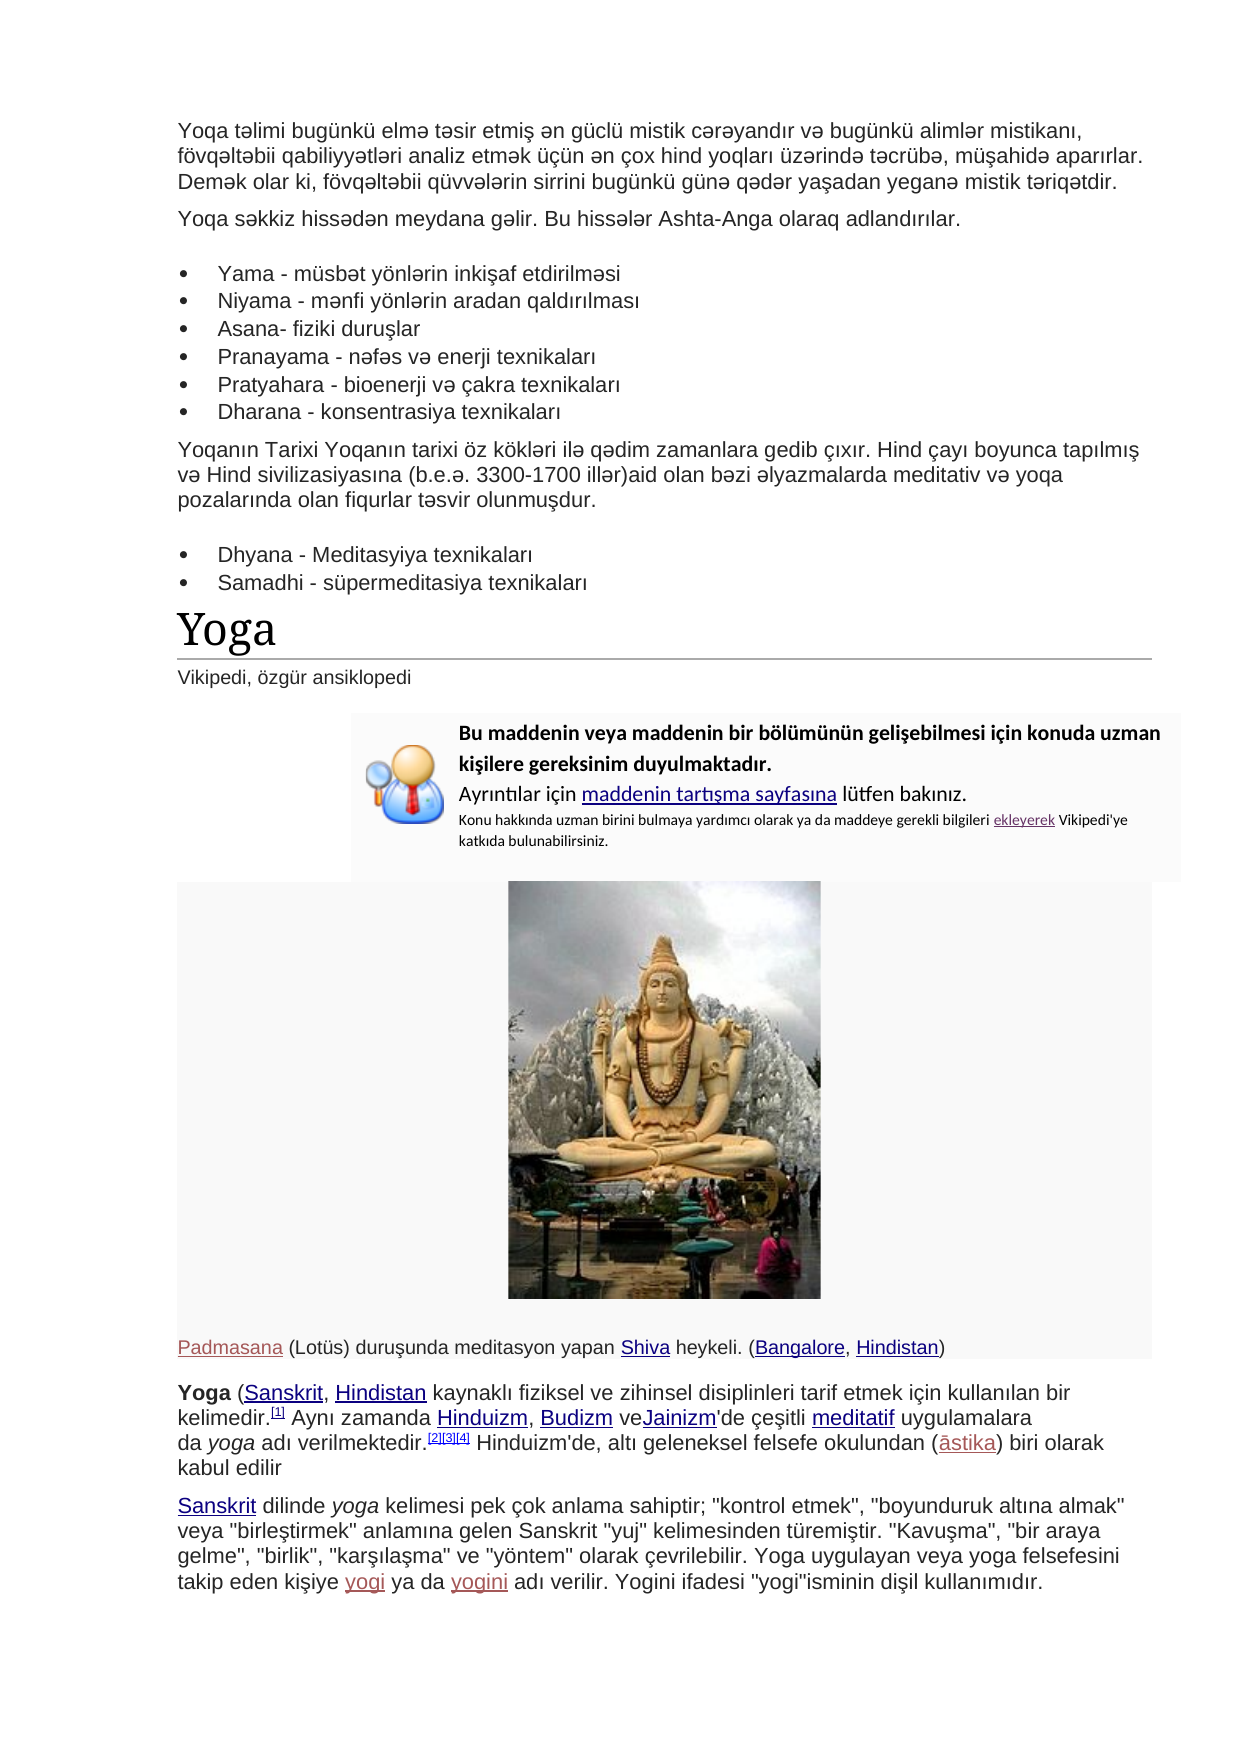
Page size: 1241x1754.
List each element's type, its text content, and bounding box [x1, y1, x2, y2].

list Pranayama - nəfəs və enerji texnikaları [180, 344, 1152, 369]
text Vikipedi, özgür ansiklopedi [177, 666, 1152, 689]
list Niyama - mənfi yönlərin aradan qaldırılması [180, 288, 1152, 313]
list Dharana - konsentrasiya texnikaları [180, 399, 1152, 424]
text Yoqa təlimi bugünkü elmə təsir etmiş ən güclü mistik cərəyandır və bugünkü alimlər mistikanı, fövqəltəbii qabiliyyətləri analiz etmək üçün ən çox hind yoqları üzərində təcrübə, müşahidə aparırlar. Demək olar ki, fövqəltəbii qüvvələrin sirrini bugünkü günə qədər yaşadan yeganə mistik təriqətdir. [177, 118, 1152, 194]
text Yoqanın Tarixi Yoqanın tarixi öz kökləri ilə qədim zamanlara gedib çıxır. Hind çayı boyunca tapılmış və Hind sivilizasiyasına (b.e.ə. 3300-1700 illər)aid olan bəzi əlyazmalarda meditativ və yoqa pozalarında olan fiqurlar təsvir olunmuşdur. [177, 437, 1152, 512]
picture [365, 745, 444, 824]
subtitle Yoga [177, 597, 1152, 658]
picture [508, 881, 821, 1299]
list Pratyahara - bioenerji və çakra texnikaları [180, 371, 1152, 397]
table_header [351, 713, 446, 882]
text Sanskrit dilinde yoga kelimesi pek çok anlama sahiptir; "kontrol etmek", "boyunduruk altına almak" veya "birleştirmek" anlamına gelen Sanskrit "yuj" kelimesinden türemiştir. "Kavuşma", "bir araya gelme", "birlik", "karşılaşma" ve "yöntem" olarak çevrilebilir. Yoga uygulayan veya yoga felsefesini takip eden kişiye yogi ya da yogini adı verilir. Yogini ifadesi "yogi"isminin dişil kullanımıdır. [177, 1493, 1152, 1594]
list Asana- fiziki duruşlar [180, 316, 1152, 341]
text Yoqa səkkiz hissədən meydana gəlir. Bu hissələr Ashta-Anga olaraq adlandırılar. [177, 206, 1152, 231]
text Yoga (Sanskrit, Hindistan kaynaklı fiziksel ve zihinsel disiplinleri tarif etmek için kullanılan bir kelimedir.[1] Aynı zamanda Hinduizm, Budizm veJainizm'de çeşitli meditatif uygulamalara da yoga adı verilmektedir.[2][3][4] Hinduizm'de, altı geleneksel felsefe okulundan (āstika) biri olarak kabul edilir [177, 1380, 1152, 1481]
list Samadhi - süpermeditasiya texnikaları [180, 569, 1152, 594]
list Yama - müsbət yönlərin inkişaf etdirilməsi [180, 261, 1152, 286]
list Dhyana - Meditasyiya texnikaları [180, 542, 1152, 567]
table_header Bu maddenin veya maddenin bir bölümünün gelişebilmesi için konuda uzman kişilere gereksinim duyulmaktadır. Ayrıntılar için maddenin tartışma sayfasına lütfen bakınız. Konu hakkında uzman birini bulmaya yardımcı olarak ya da maddeye gerekli bilgileri ekleyerek Vikipedi'ye katkıda bulunabilirsiniz. [446, 713, 1181, 882]
text Padmasana (Lotüs) duruşunda meditasyon yapan Shiva heykeli. (Bangalore, Hindistan) [177, 1324, 1152, 1359]
